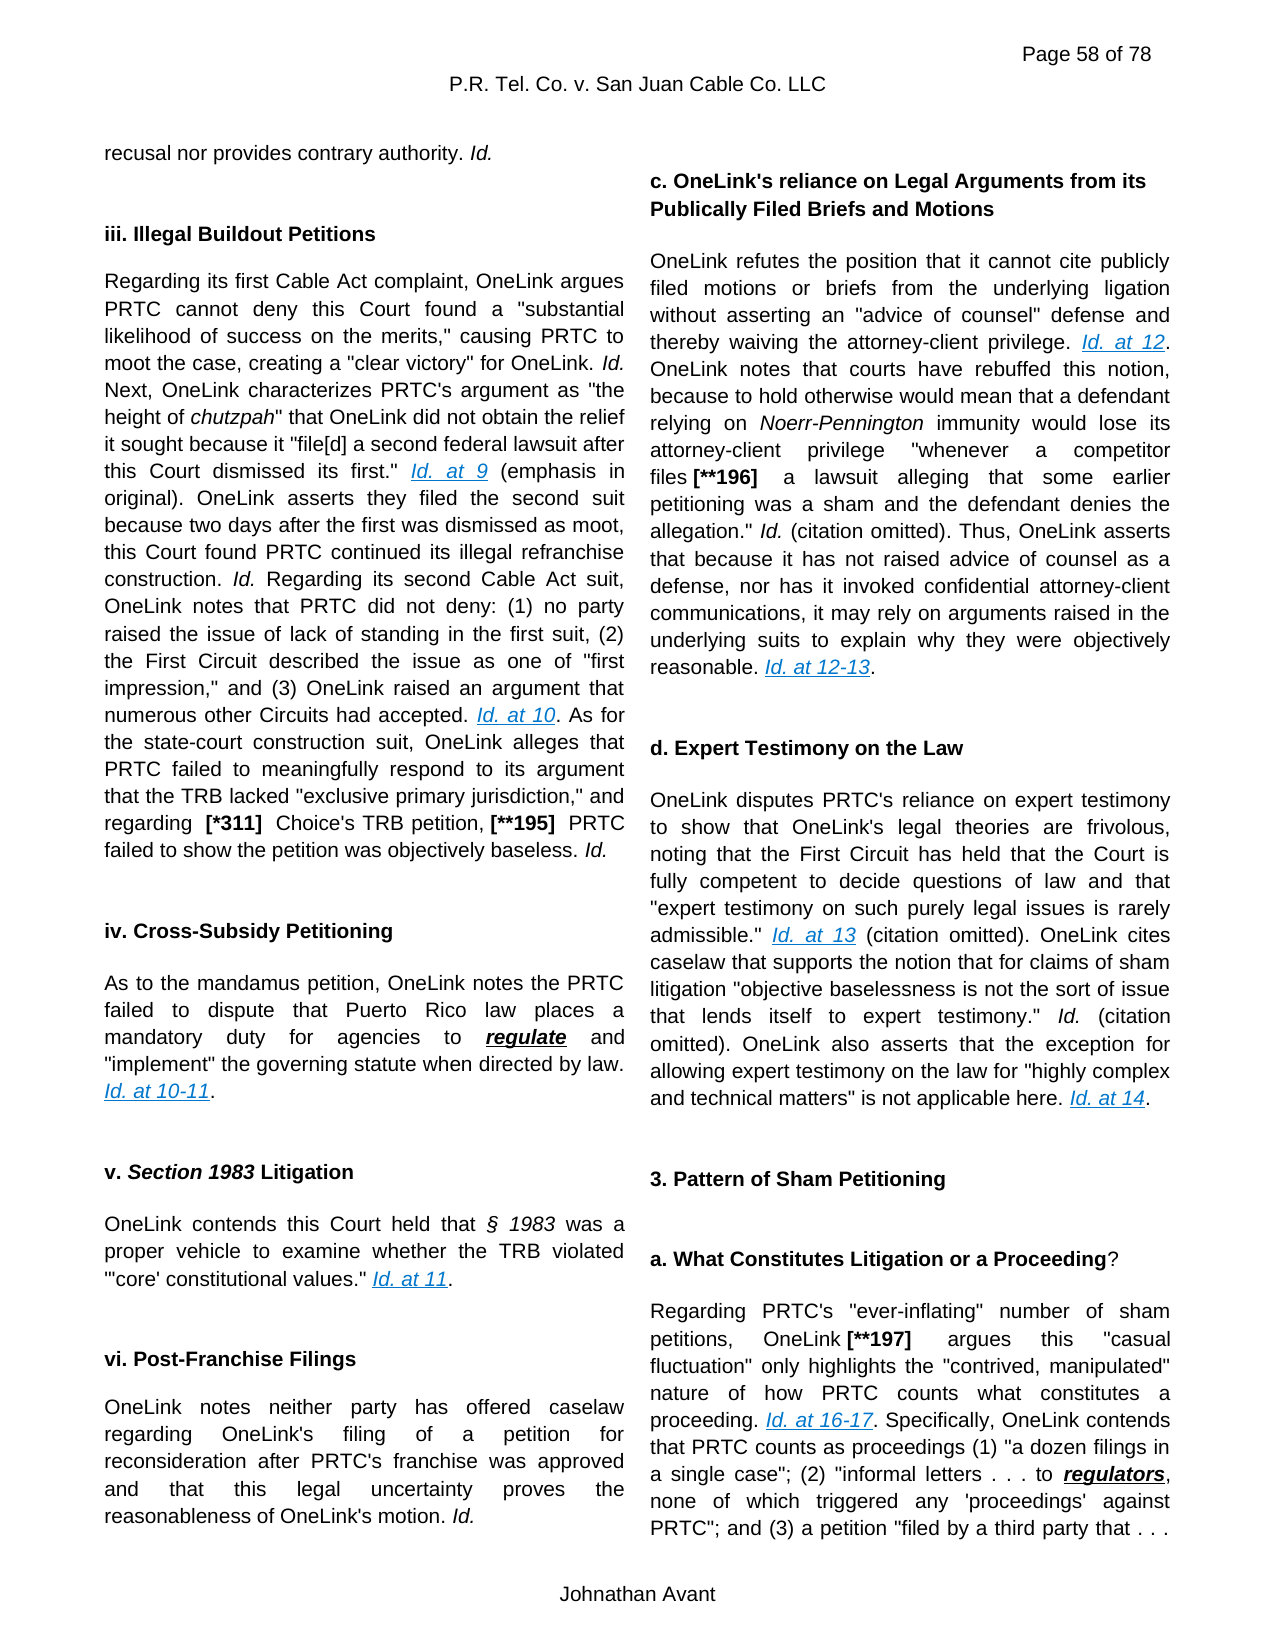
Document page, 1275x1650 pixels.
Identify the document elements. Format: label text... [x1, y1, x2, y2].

text iii. Illegal Buildout Petitions [104, 189, 625, 245]
text Regarding its first Cable Act complaint, OneLink argues PRTC cannot deny this Court found a "substantial likelihood of success on the merits," causing PRTC to moot the case, creating a "clear victory" for OneLink. Id. Next, OneLink characterizes PRTC's argument as "the height of chutzpah" that OneLink did not obtain the relief it sought because it "file[d] a second federal lawsuit after this Court dismissed its first." Id. at 9 (emphasis in original). OneLink asserts they filed the second suit because two days after the first was dismissed as moot, this Court found PRTC continued its illegal refranchise construction. Id. Regarding its second Cable Act suit, OneLink notes that PRTC did not deny: (1) no party raised the issue of lack of standing in the first suit, (2) the First Circuit described the issue as one of "first impression," and (3) OneLink raised an argument that numerous other Circuits had accepted. Id. at 10. As for the state-court construction suit, OneLink alleges that PRTC failed to meaningfully respond to its argument that the TRB lacked "exclusive primary jurisdiction," and regarding [*311] Choice's TRB petition, [**195] PRTC failed to show the petition was objectively baseless. Id. [104, 266, 625, 862]
text OneLink refutes the position that it cannot cite publicly filed motions or briefs from the underlying ligation without asserting an "advice of counsel" defense and thereby waiving the attorney-client privilege. Id. at 12. OneLink notes that courts have rebuffed this notion, because to hold otherwise would mean that a defendant relying on Noerr-Pennington immunity would lose its attorney-client privilege "whenever a competitor files [**196] a lawsuit alleging that some earlier petitioning was a sham and the defendant denies the allegation." Id. (citation omitted). Thus, OneLink asserts that because it has not raised advice of counsel as a defense, nor has it invoked confidential attorney-client communications, it may rely on arguments raised in the underlying suits to explain why they were objectively reasonable. Id. at 12-13. [650, 245, 1171, 679]
text As to the mandamus petition, OneLink notes the PRTC failed to dispute that Puerto Rico law places a mandatory duty for agencies to regulate and "implement" the governing statute when directed by law. Id. at 10-11. [104, 968, 625, 1103]
text vi. Post-Franchise Filings [104, 1315, 625, 1371]
text OneLink notes neither party has offered caselaw regarding OneLink's filing of a petition for reconsideration after PRTC's franchise was approved and that this legal uncertainty proves the reasonableness of OneLink's motion. Id. [104, 1392, 625, 1527]
text iv. Cross-Subsidy Petitioning [104, 887, 625, 943]
text v. Section 1983 Litigation [104, 1128, 625, 1184]
text OneLink disputes PRTC's reliance on expert testimony to show that OneLink's legal theories are frivolous, noting that the First Circuit has held that the Court is fully competent to decide questions of law and that "expert testimony on such purely legal issues is rarely admissible." Id. at 13 (citation omitted). OneLink cites caselaw that supports the notion that for claims of sham litigation "objective baselessness is not the sort of issue that lends itself to expert testimony." Id. (citation omitted). OneLink also asserts that the exception for allowing expert testimony on the law for "highly complex and technical matters" is not applicable here. Id. at 14. [650, 784, 1171, 1109]
text OneLink contends this Court held that § 1983 was a proper vehicle to examine whether the TRB violated "'core' constitutional values." Id. at 11. [104, 1209, 625, 1290]
text a. What Constitutes Litigation or a Proceeding? [650, 1215, 1171, 1271]
text c. OneLink's reliance on Legal Arguments from its Publically Filed Briefs and Motions [650, 137, 1171, 220]
text d. Expert Testimony on the Law [650, 704, 1171, 759]
text 3. Pattern of Sham Petitioning [650, 1134, 1171, 1190]
